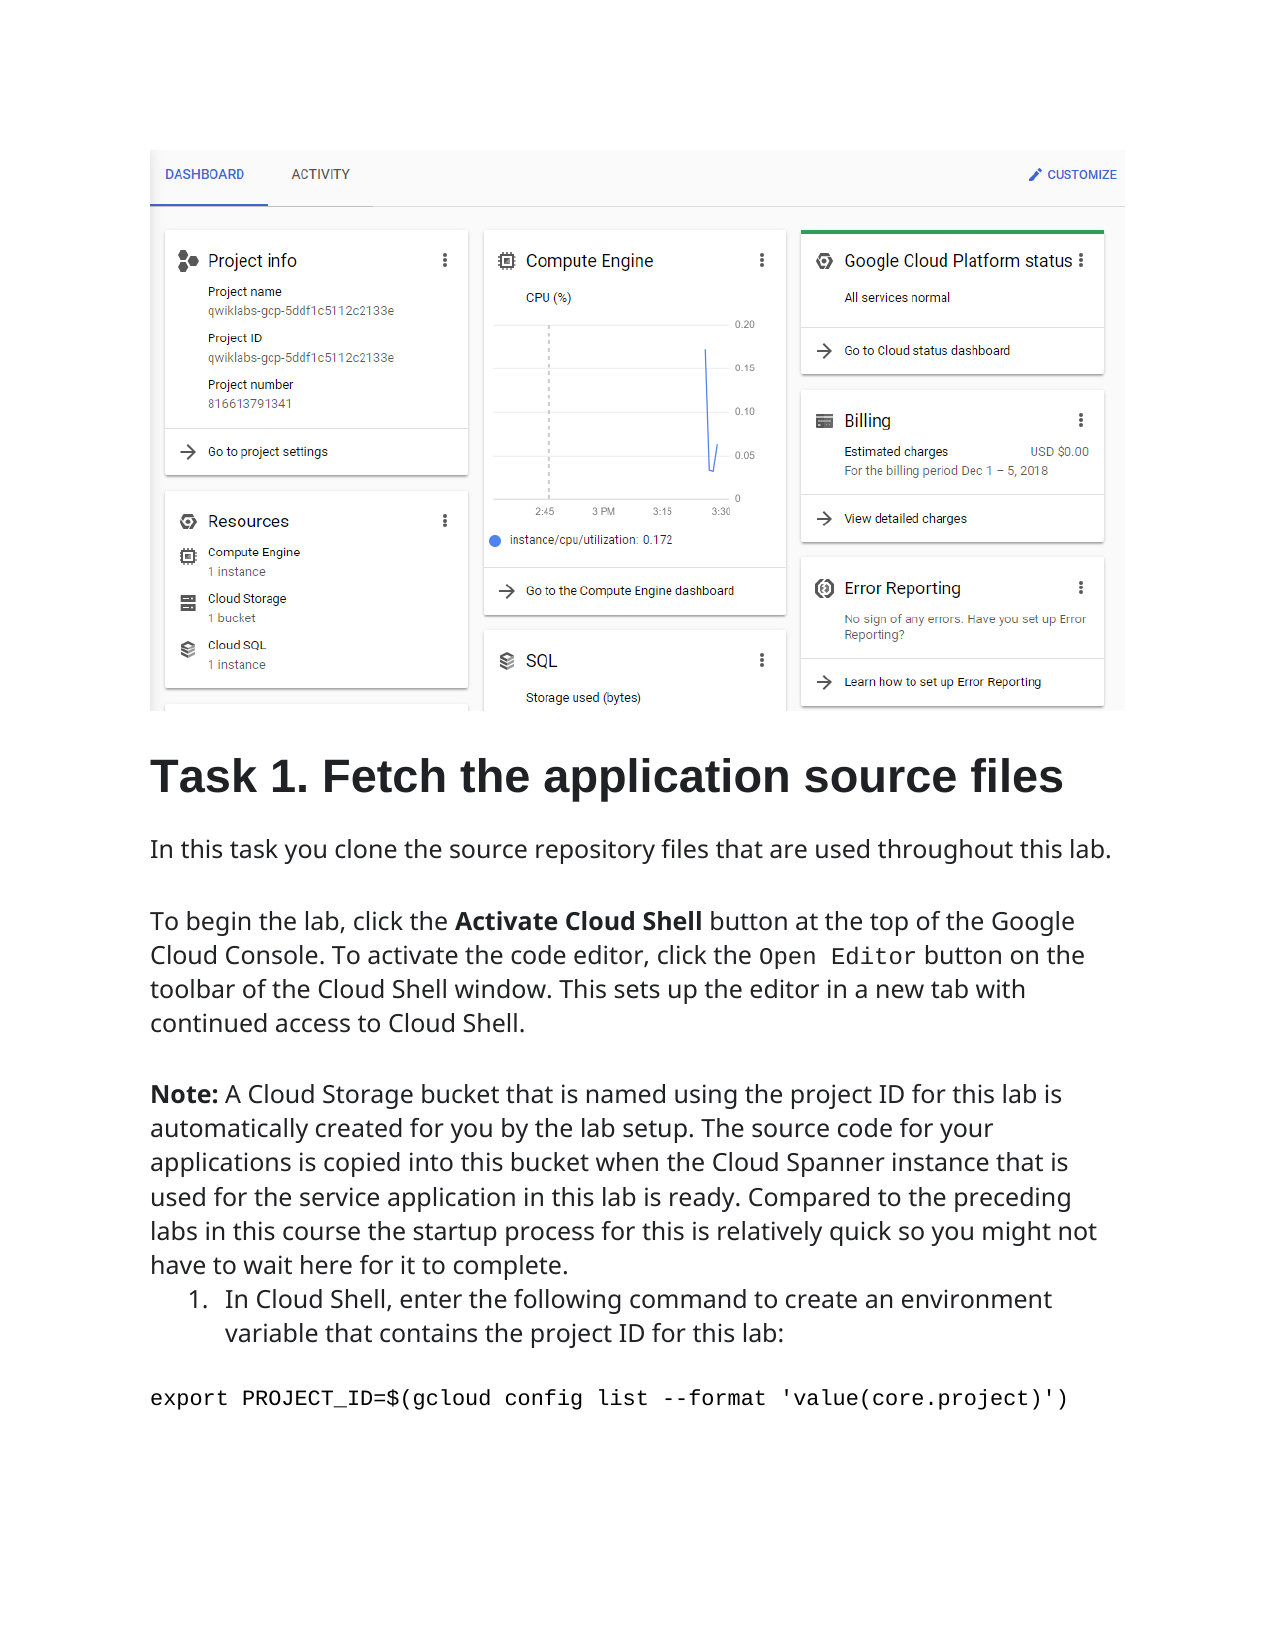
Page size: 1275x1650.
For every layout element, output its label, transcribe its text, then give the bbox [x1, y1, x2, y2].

picture [150, 150, 1125, 711]
text export PROJECT_ID=$(gcloud config list --format 'value(core.project)') [150, 1387, 1125, 1412]
list In Cloud Shell, enter the following command to create an environment variable that contains the project ID for this lab: [187, 1281, 1125, 1349]
text Note: A Cloud Storage bucket that is named using the project ID for this lab is automatically created for you by the lab setup. The source code for your applications is copied into this bucket when the Cloud Spanner instance that is used for the service application in this lab is ready. Compared to the preceding labs in this course the startup process for this is relatively quick so you might not have to wait here for it to complete. [150, 1077, 1125, 1281]
text To begin the lab, click the Activate Cloud Shell button at the top of the Google Cloud Console. To activate the code editor, click the Open Editor button on the toolbar of the Cloud Shell window. This sets up the editor in a new tab with continued access to Cloud Shell. [150, 903, 1125, 1039]
text In this task you clone the source repository files that are used throughout this lab. [150, 832, 1125, 866]
text Task 1. Fetch the application source files [150, 748, 1125, 802]
